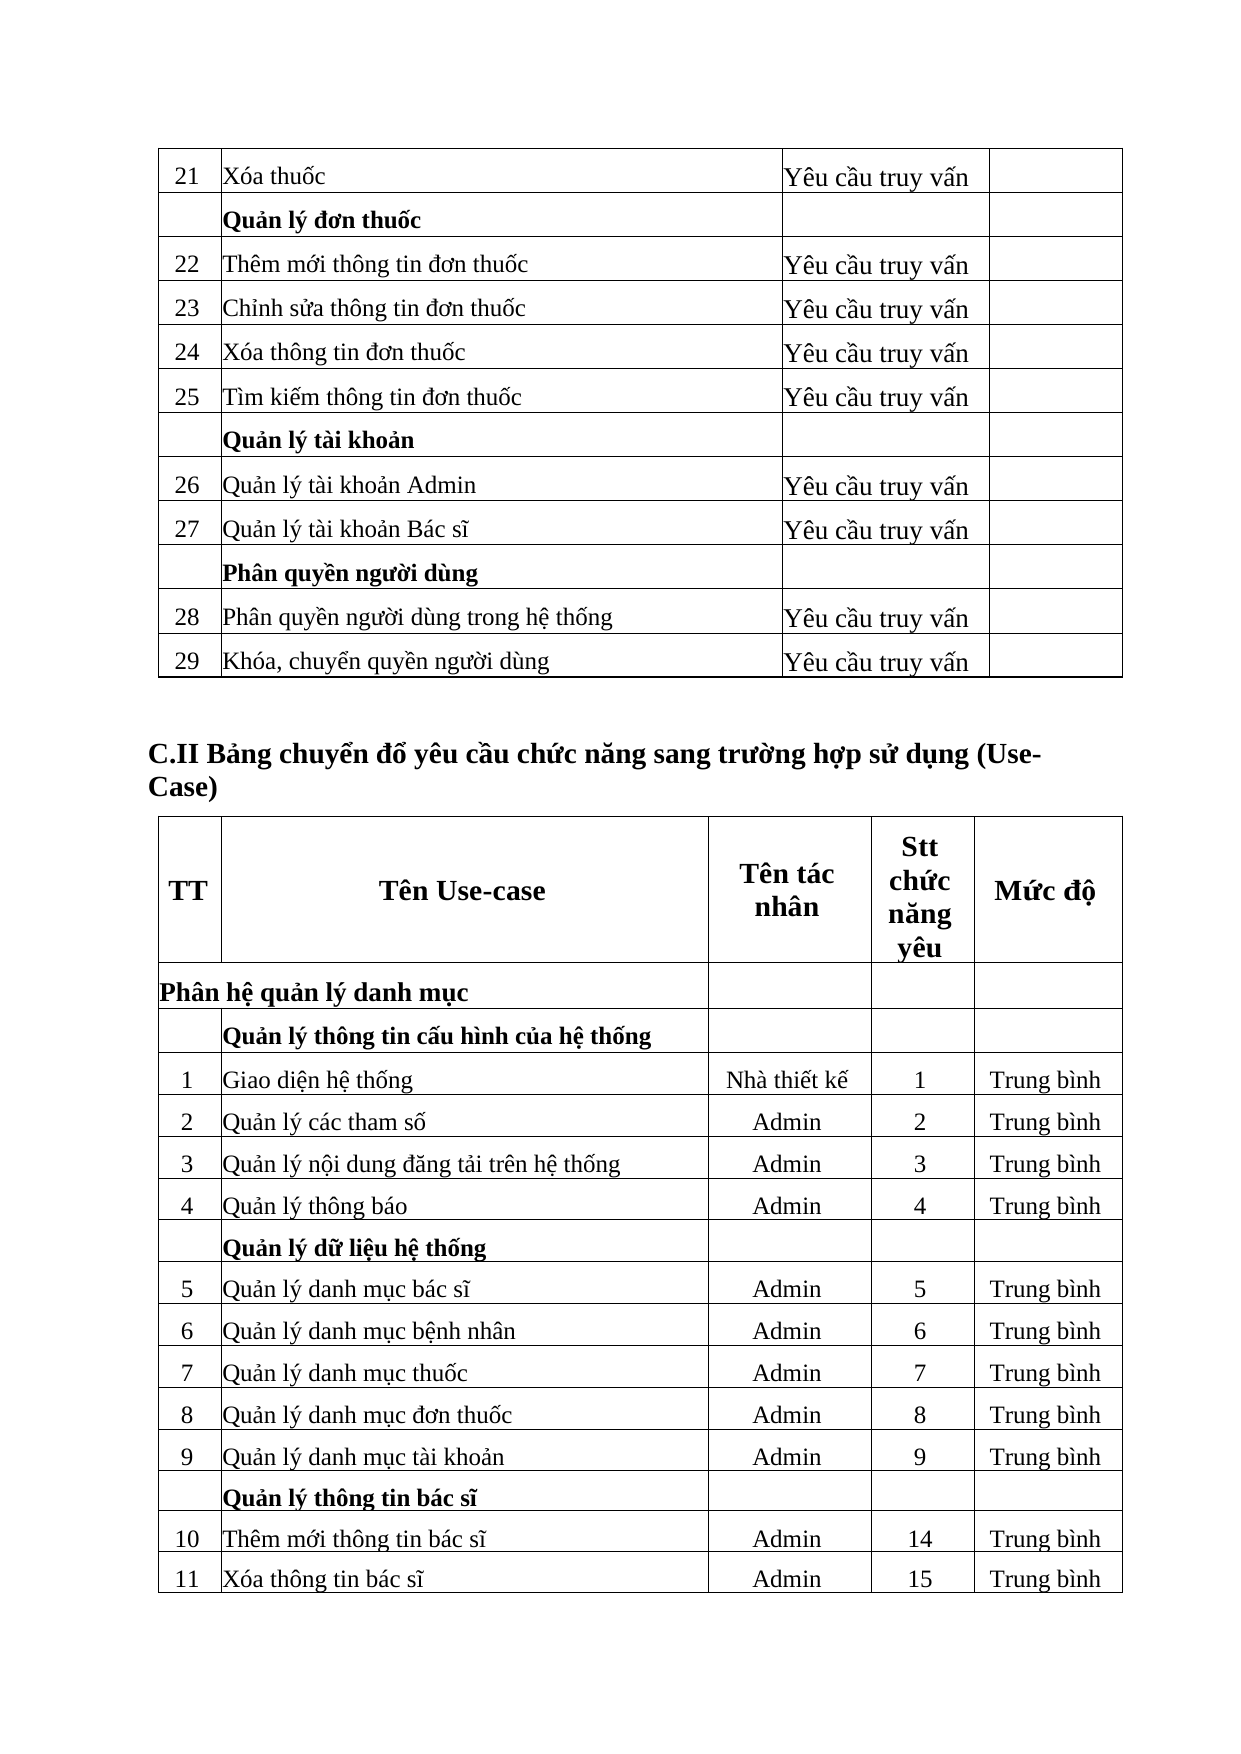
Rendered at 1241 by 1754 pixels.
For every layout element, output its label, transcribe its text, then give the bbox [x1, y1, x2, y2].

table_cell [990, 281, 1122, 324]
table_cell [990, 413, 1122, 456]
table_cell Xóa thông tin đơn thuốc [222, 325, 782, 368]
table_cell 25 [159, 369, 221, 412]
table_cell Quản lý thông báo [222, 1179, 708, 1219]
table_cell Nhà thiết kế [709, 1053, 871, 1094]
table_cell Yêu cầu truy vấn [783, 281, 989, 324]
table_cell 10 [159, 1511, 221, 1551]
table_cell 2 [872, 1095, 974, 1136]
table_cell 6 [159, 1304, 221, 1345]
table_cell [872, 1220, 974, 1261]
table_cell Admin [709, 1137, 871, 1177]
table_cell Yêu cầu truy vấn [783, 457, 989, 500]
table_cell [159, 545, 221, 588]
table_cell 1 [872, 1053, 974, 1094]
subtitle C.II Bảng chuyển đổ yêu cầu chức năng sang trường hợp sử dụng (Use-Case) [148, 736, 1098, 803]
table_cell Quản lý các tham số [222, 1095, 708, 1136]
table_cell Phân quyền người dùng [222, 545, 782, 588]
table_cell Yêu cầu truy vấn [783, 589, 989, 632]
table_cell [159, 1471, 221, 1510]
table_cell [159, 1220, 221, 1261]
table_cell 2 [159, 1095, 221, 1136]
table_cell [783, 193, 989, 236]
table_cell [159, 413, 221, 456]
table_cell 4 [159, 1179, 221, 1219]
table_cell Trung bình [975, 1053, 1122, 1094]
table_cell Quản lý đơn thuốc [222, 193, 782, 236]
table_cell Phân hệ quản lý danh mục [159, 963, 708, 1007]
table_cell [783, 413, 989, 456]
table_cell Admin [709, 1304, 871, 1345]
table_cell 15 [872, 1552, 974, 1592]
table_cell 14 [872, 1511, 974, 1551]
table_cell Xóa thông tin bác sĩ [222, 1552, 708, 1592]
table_cell Yêu cầu truy vấn [783, 149, 989, 192]
table_cell [159, 1009, 221, 1052]
table_header Stt chức năng yêu cầu tương ứng [872, 817, 974, 962]
table_cell [990, 237, 1122, 280]
table_cell Admin [709, 1095, 871, 1136]
table_header Tên tác nhân [709, 817, 871, 962]
table_cell [709, 1220, 871, 1261]
table_cell Trung bình [975, 1137, 1122, 1177]
table_header TT [159, 817, 221, 962]
table_cell [975, 1471, 1122, 1510]
table_cell Trung bình [975, 1095, 1122, 1136]
table_cell [783, 545, 989, 588]
table_header Tên Use-case [222, 817, 708, 962]
table_cell 21 [159, 149, 221, 192]
table_cell Xóa thuốc [222, 149, 782, 192]
table_cell Thêm mới thông tin đơn thuốc [222, 237, 782, 280]
table_cell Quản lý tài khoản [222, 413, 782, 456]
table_cell Chỉnh sửa thông tin đơn thuốc [222, 281, 782, 324]
table_cell 7 [872, 1346, 974, 1387]
table_cell Quản lý danh mục đơn thuốc [222, 1388, 708, 1429]
table_cell 3 [872, 1137, 974, 1177]
table_cell [990, 634, 1122, 676]
table_cell Trung bình [975, 1346, 1122, 1387]
table_cell 4 [872, 1179, 974, 1219]
table_cell Quản lý danh mục bệnh nhân [222, 1304, 708, 1345]
table_cell [990, 149, 1122, 192]
table_cell Yêu cầu truy vấn [783, 369, 989, 412]
table_cell Admin [709, 1430, 871, 1469]
table_cell 7 [159, 1346, 221, 1387]
table_cell 9 [159, 1430, 221, 1469]
table_cell [990, 369, 1122, 412]
table_cell [709, 963, 871, 1007]
table_cell Trung bình [975, 1430, 1122, 1469]
table_cell Quản lý danh mục thuốc [222, 1346, 708, 1387]
table_cell Trung bình [975, 1262, 1122, 1303]
table_cell 24 [159, 325, 221, 368]
table_cell [709, 1009, 871, 1052]
table_cell [975, 1009, 1122, 1052]
table_cell Quản lý danh mục tài khoản [222, 1430, 708, 1469]
table_cell 27 [159, 501, 221, 544]
table_cell [872, 963, 974, 1007]
table_cell Thêm mới thông tin bác sĩ [222, 1511, 708, 1551]
table_cell Quản lý dữ liệu hệ thống [222, 1220, 708, 1261]
table_cell 1 [159, 1053, 221, 1094]
table_cell [159, 193, 221, 236]
table_cell 28 [159, 589, 221, 632]
table_cell Admin [709, 1179, 871, 1219]
table_cell 5 [872, 1262, 974, 1303]
table_cell Yêu cầu truy vấn [783, 634, 989, 676]
table_cell [990, 193, 1122, 236]
table_cell Trung bình [975, 1511, 1122, 1551]
table_cell Yêu cầu truy vấn [783, 501, 989, 544]
table_cell Tìm kiếm thông tin đơn thuốc [222, 369, 782, 412]
table_cell Quản lý nội dung đăng tải trên hệ thống [222, 1137, 708, 1177]
table_cell 11 [159, 1552, 221, 1592]
table_cell Trung bình [975, 1304, 1122, 1345]
table_cell 8 [872, 1388, 974, 1429]
table_cell Admin [709, 1511, 871, 1551]
table_cell [975, 1220, 1122, 1261]
table_cell Giao diện hệ thống [222, 1053, 708, 1094]
table_cell [990, 457, 1122, 500]
table_cell Trung bình [975, 1552, 1122, 1592]
table_cell Trung bình [975, 1179, 1122, 1219]
table_cell Quản lý danh mục bác sĩ [222, 1262, 708, 1303]
table_cell 5 [159, 1262, 221, 1303]
table_cell 26 [159, 457, 221, 500]
table_cell [709, 1471, 871, 1510]
table_cell 22 [159, 237, 221, 280]
table_cell Quản lý thông tin cấu hình của hệ thống [222, 1009, 708, 1052]
table_cell 3 [159, 1137, 221, 1177]
table_cell [872, 1471, 974, 1510]
table_cell Yêu cầu truy vấn [783, 237, 989, 280]
table_cell 9 [872, 1430, 974, 1469]
table_cell Trung bình [975, 1388, 1122, 1429]
table_cell Admin [709, 1388, 871, 1429]
table_cell Phân quyền người dùng trong hệ thống [222, 589, 782, 632]
table_cell Quản lý tài khoản Admin [222, 457, 782, 500]
table_cell [990, 325, 1122, 368]
table_cell 6 [872, 1304, 974, 1345]
table_cell Admin [709, 1262, 871, 1303]
table_cell 29 [159, 634, 221, 676]
table_cell 23 [159, 281, 221, 324]
table_cell [975, 963, 1122, 1007]
table_cell [990, 501, 1122, 544]
table_cell Khóa, chuyển quyền người dùng [222, 634, 782, 676]
table_cell Admin [709, 1346, 871, 1387]
table_cell Quản lý thông tin bác sĩ [222, 1471, 708, 1510]
table_cell Quản lý tài khoản Bác sĩ [222, 501, 782, 544]
table_header Mức độ [975, 817, 1122, 962]
table_cell Admin [709, 1552, 871, 1592]
table_cell Yêu cầu truy vấn [783, 325, 989, 368]
table_cell 8 [159, 1388, 221, 1429]
table_cell [990, 589, 1122, 632]
table_cell [990, 545, 1122, 588]
table_cell [872, 1009, 974, 1052]
